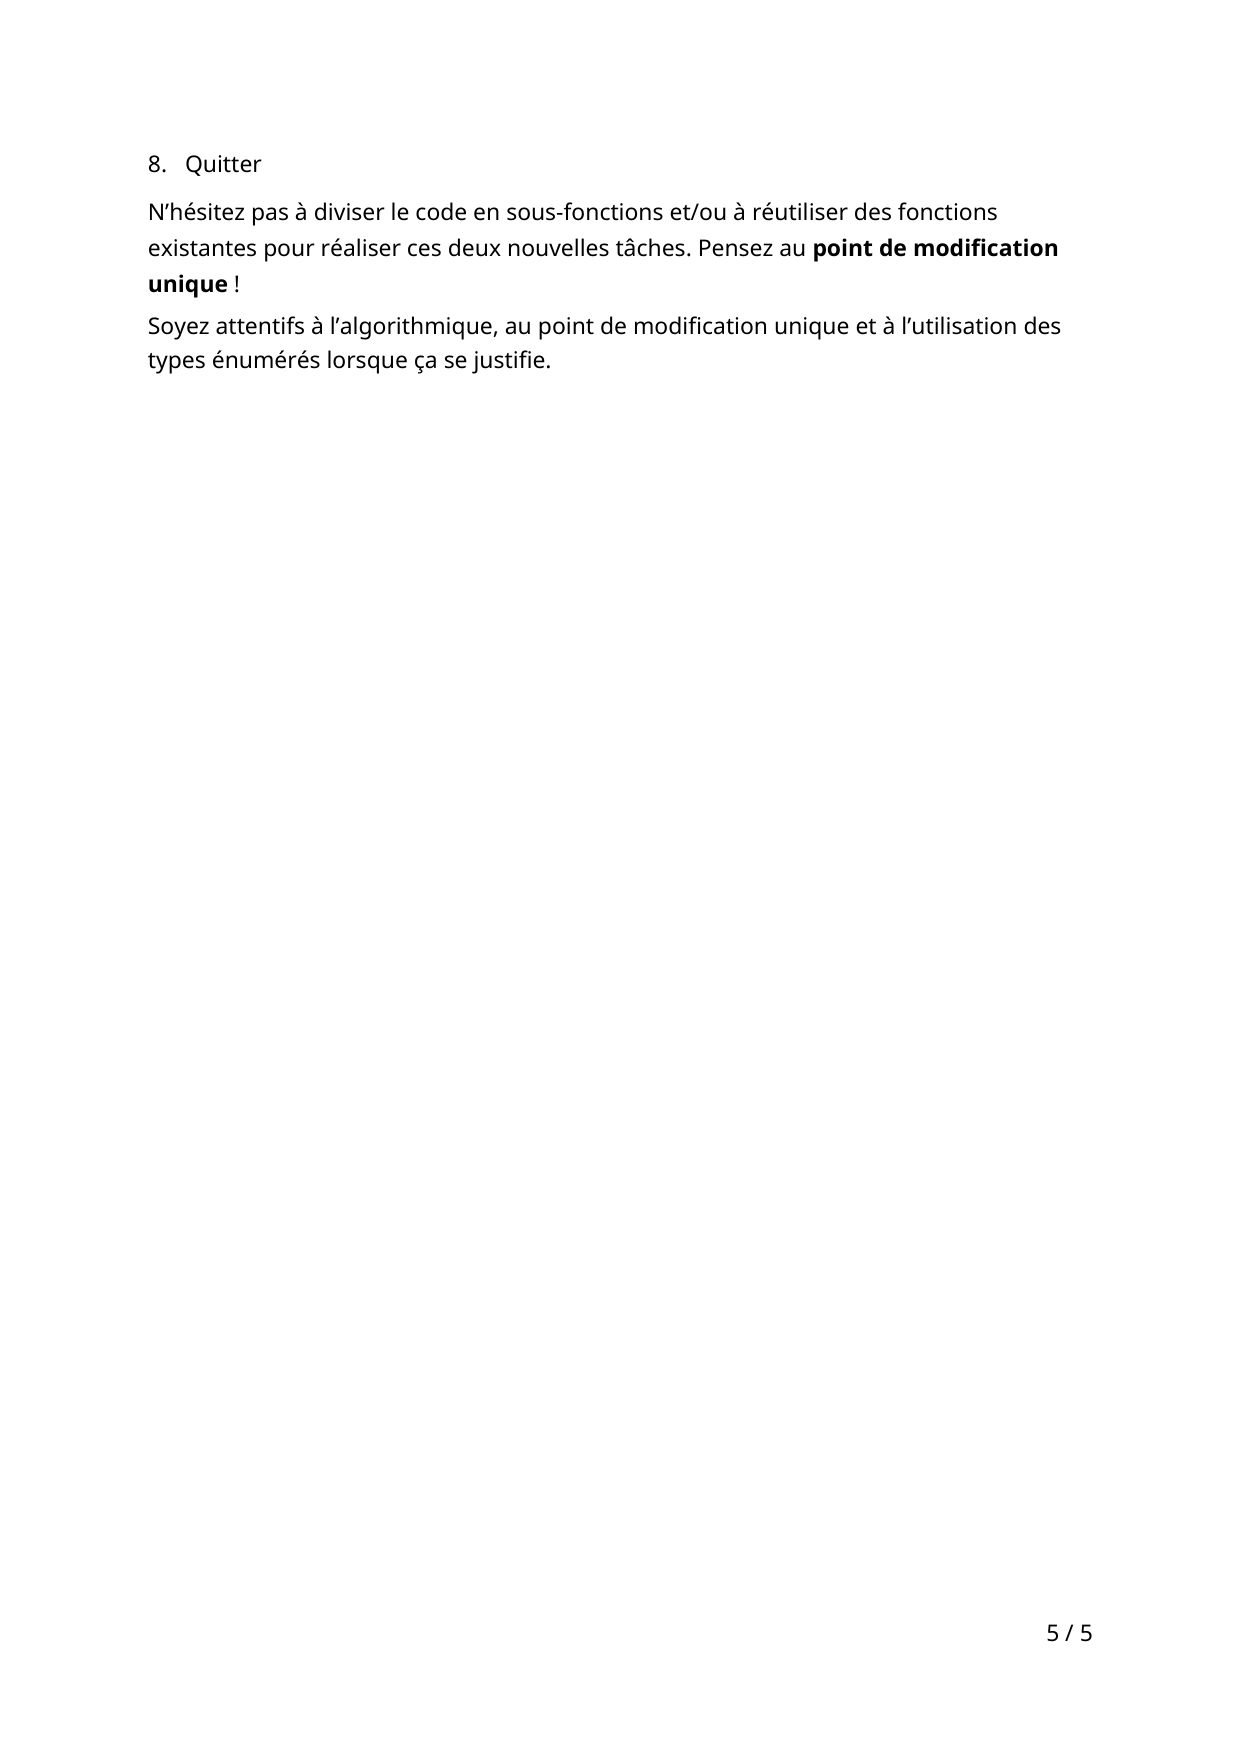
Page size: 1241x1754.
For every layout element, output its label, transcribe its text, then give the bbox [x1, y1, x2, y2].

text Quitter [148, 148, 1093, 179]
text N’hésitez pas à diviser le code en sous-fonctions et/ou à réutiliser des fonctions existantes pour réaliser ces deux nouvelles tâches. Pensez au point de modification unique ! [148, 196, 1093, 299]
text Soyez attentifs à l’algorithmique, au point de modification unique et à l’utilisation des types énumérés lorsque ça se justifie. [148, 310, 1093, 375]
